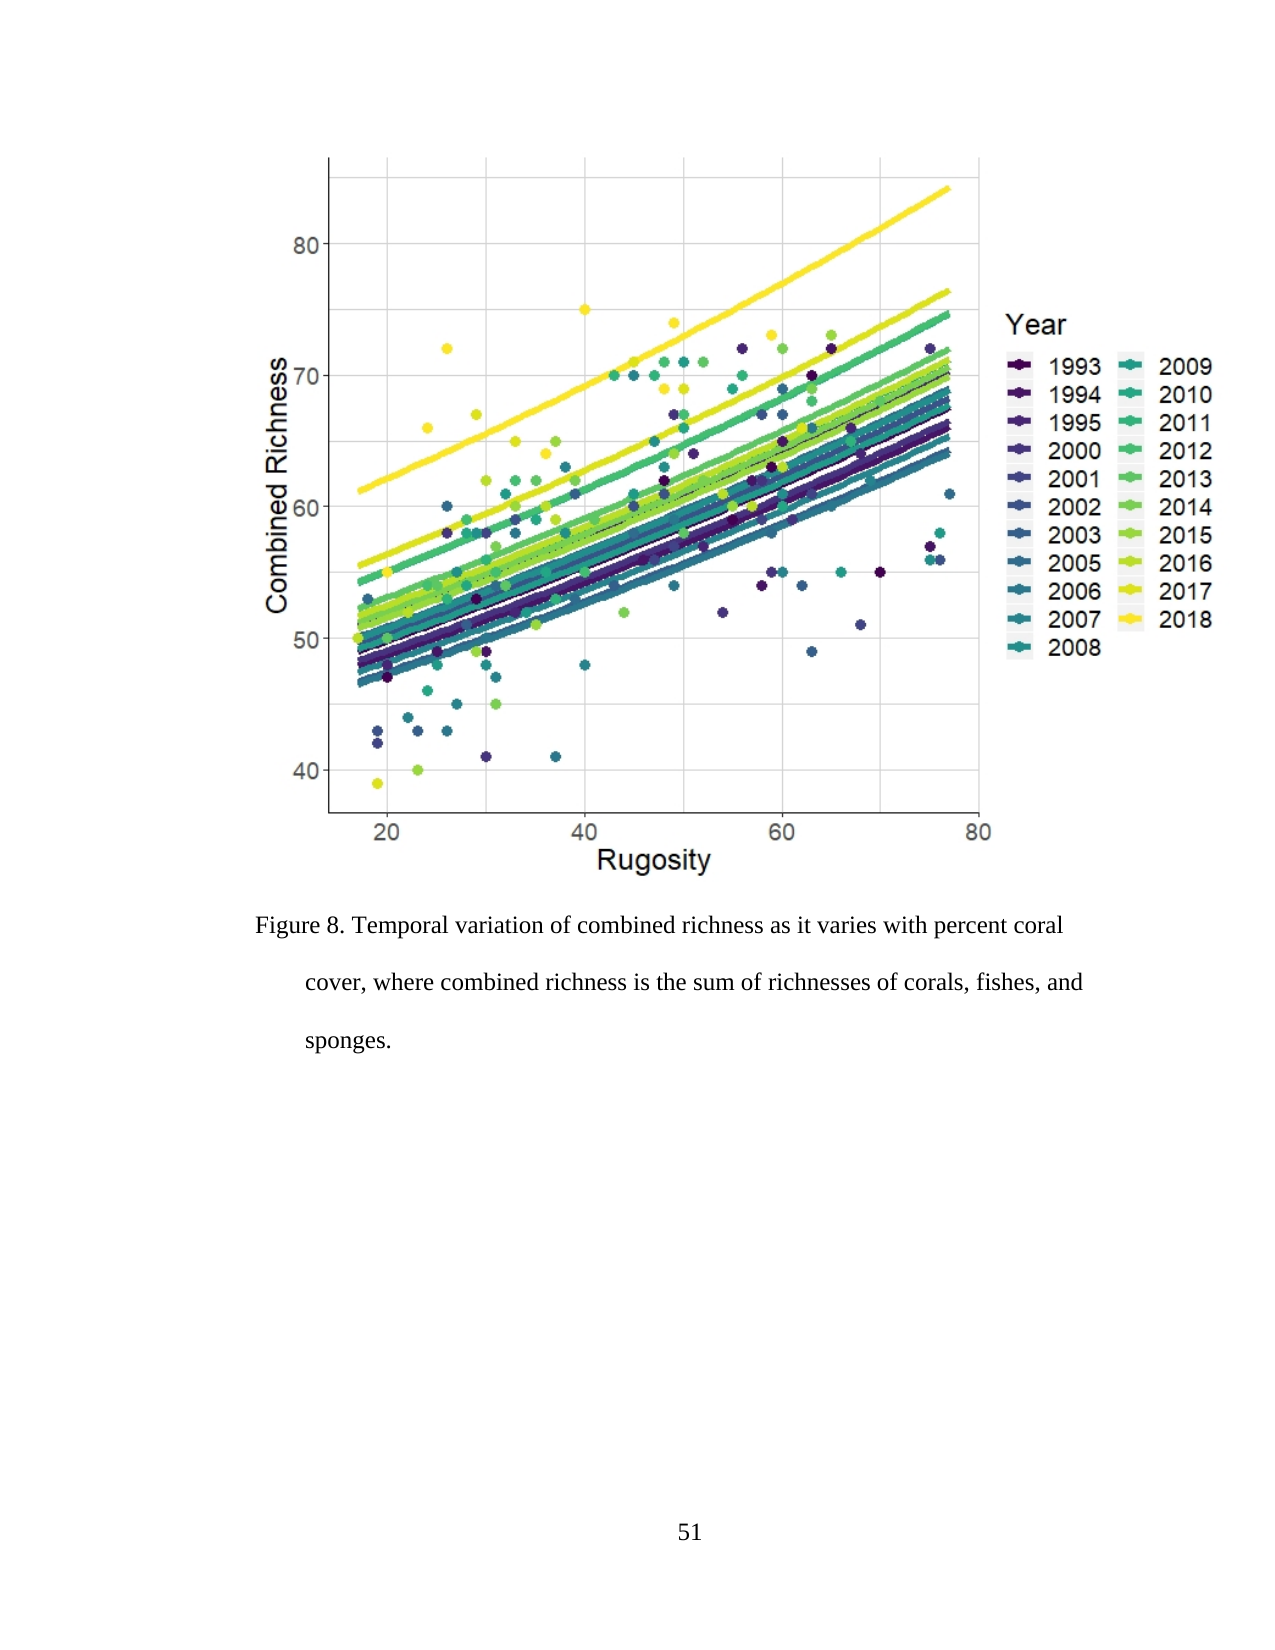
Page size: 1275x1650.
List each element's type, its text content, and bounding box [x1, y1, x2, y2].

picture [255, 150, 1230, 882]
text Figure 8. Temporal variation of combined richness as it varies with percent coral cover, where combined richness is the sum of richnesses of corals, fishes, and sponges. [255, 910, 1125, 1054]
